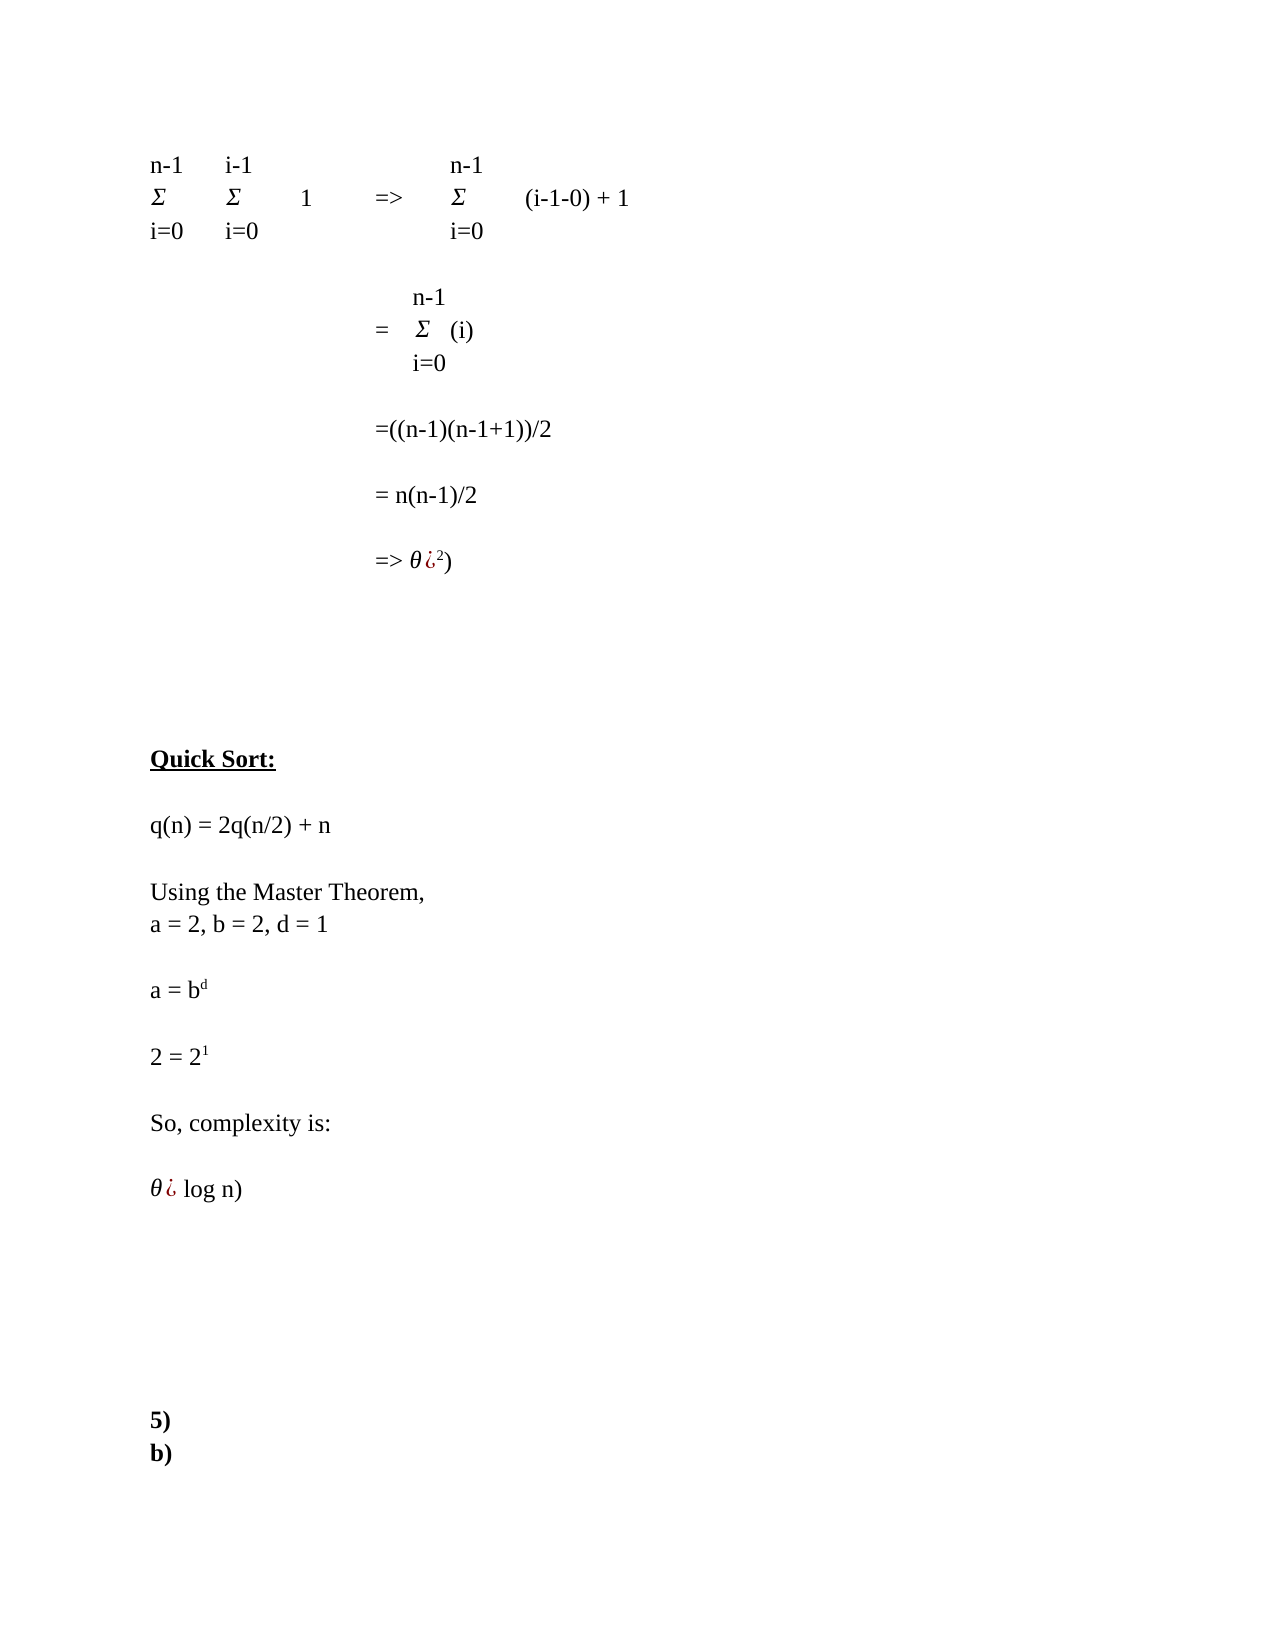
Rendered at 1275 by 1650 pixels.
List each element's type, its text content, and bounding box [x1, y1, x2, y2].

text = (i) [300, 315, 1125, 344]
text n-1 [300, 282, 1125, 311]
text = n(n-1)/2 [150, 480, 1125, 509]
text => 2) [150, 546, 1125, 575]
text i=0 [300, 348, 1125, 377]
text 1 => (i-1-0) + 1 [150, 183, 1125, 212]
text So, complexity is: [150, 1108, 1125, 1136]
text a = 2, b = 2, d = 1 [150, 909, 1125, 938]
text b) [150, 1438, 1125, 1467]
text a = bd [150, 976, 1125, 1004]
text =((n-1)(n-1+1))/2 [150, 414, 1125, 443]
text Quick Sort: [150, 744, 1125, 773]
text log n) [150, 1174, 1125, 1203]
text i=0 i=0 i=0 [150, 216, 1125, 245]
text q(n) = 2q(n/2) + n [150, 811, 1125, 839]
text n-1 i-1 n-1 [150, 150, 1125, 179]
text 2 = 21 [150, 1042, 1125, 1070]
text Using the Master Theorem, [150, 877, 1125, 905]
text 5) [150, 1405, 1125, 1434]
